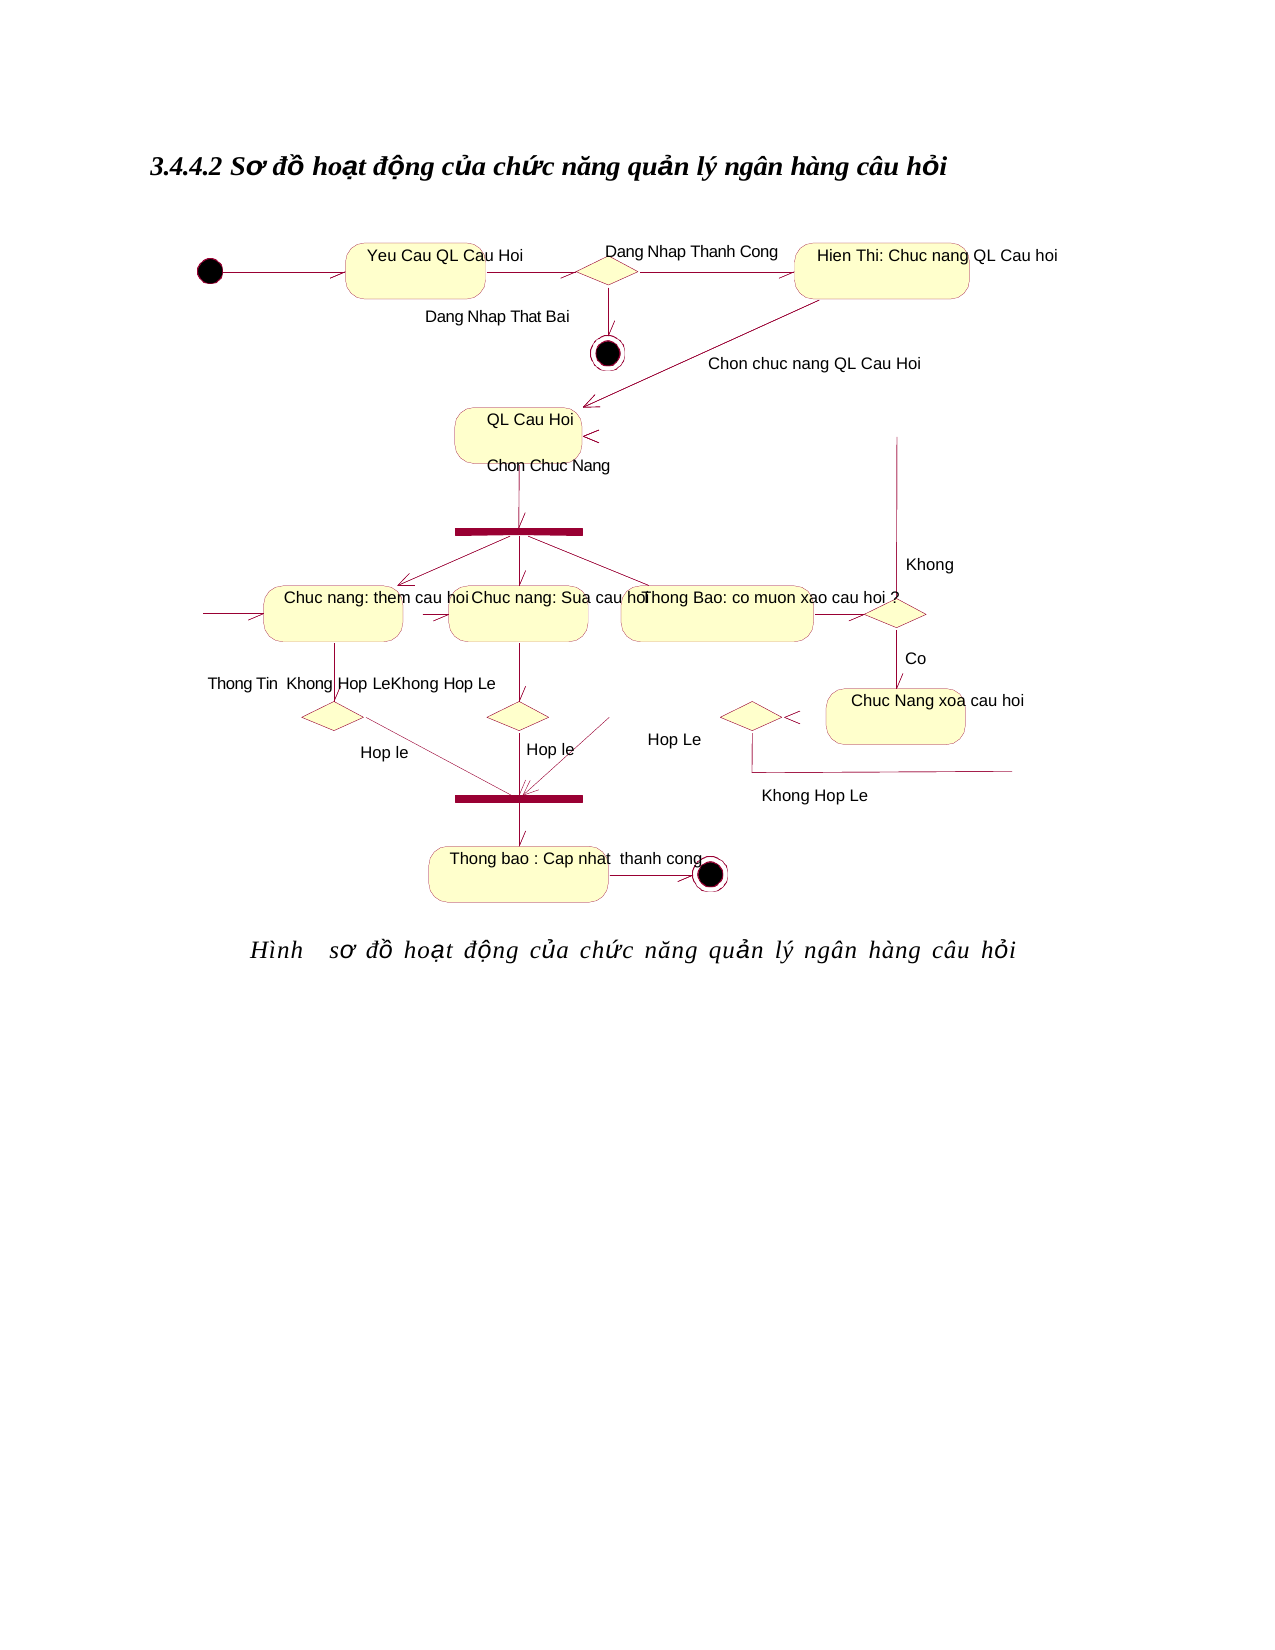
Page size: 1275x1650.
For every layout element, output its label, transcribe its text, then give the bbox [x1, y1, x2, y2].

picture [590, 335, 625, 371]
picture [692, 856, 728, 892]
picture [197, 258, 223, 284]
subtitle Sơ đồ hoạt động của chức năng quản lý ngân hàng câu hỏi [150, 150, 1096, 181]
text Hình sơ đồ hoạt động của chức năng quản lý ngân hàng câu hỏi [250, 935, 1096, 964]
